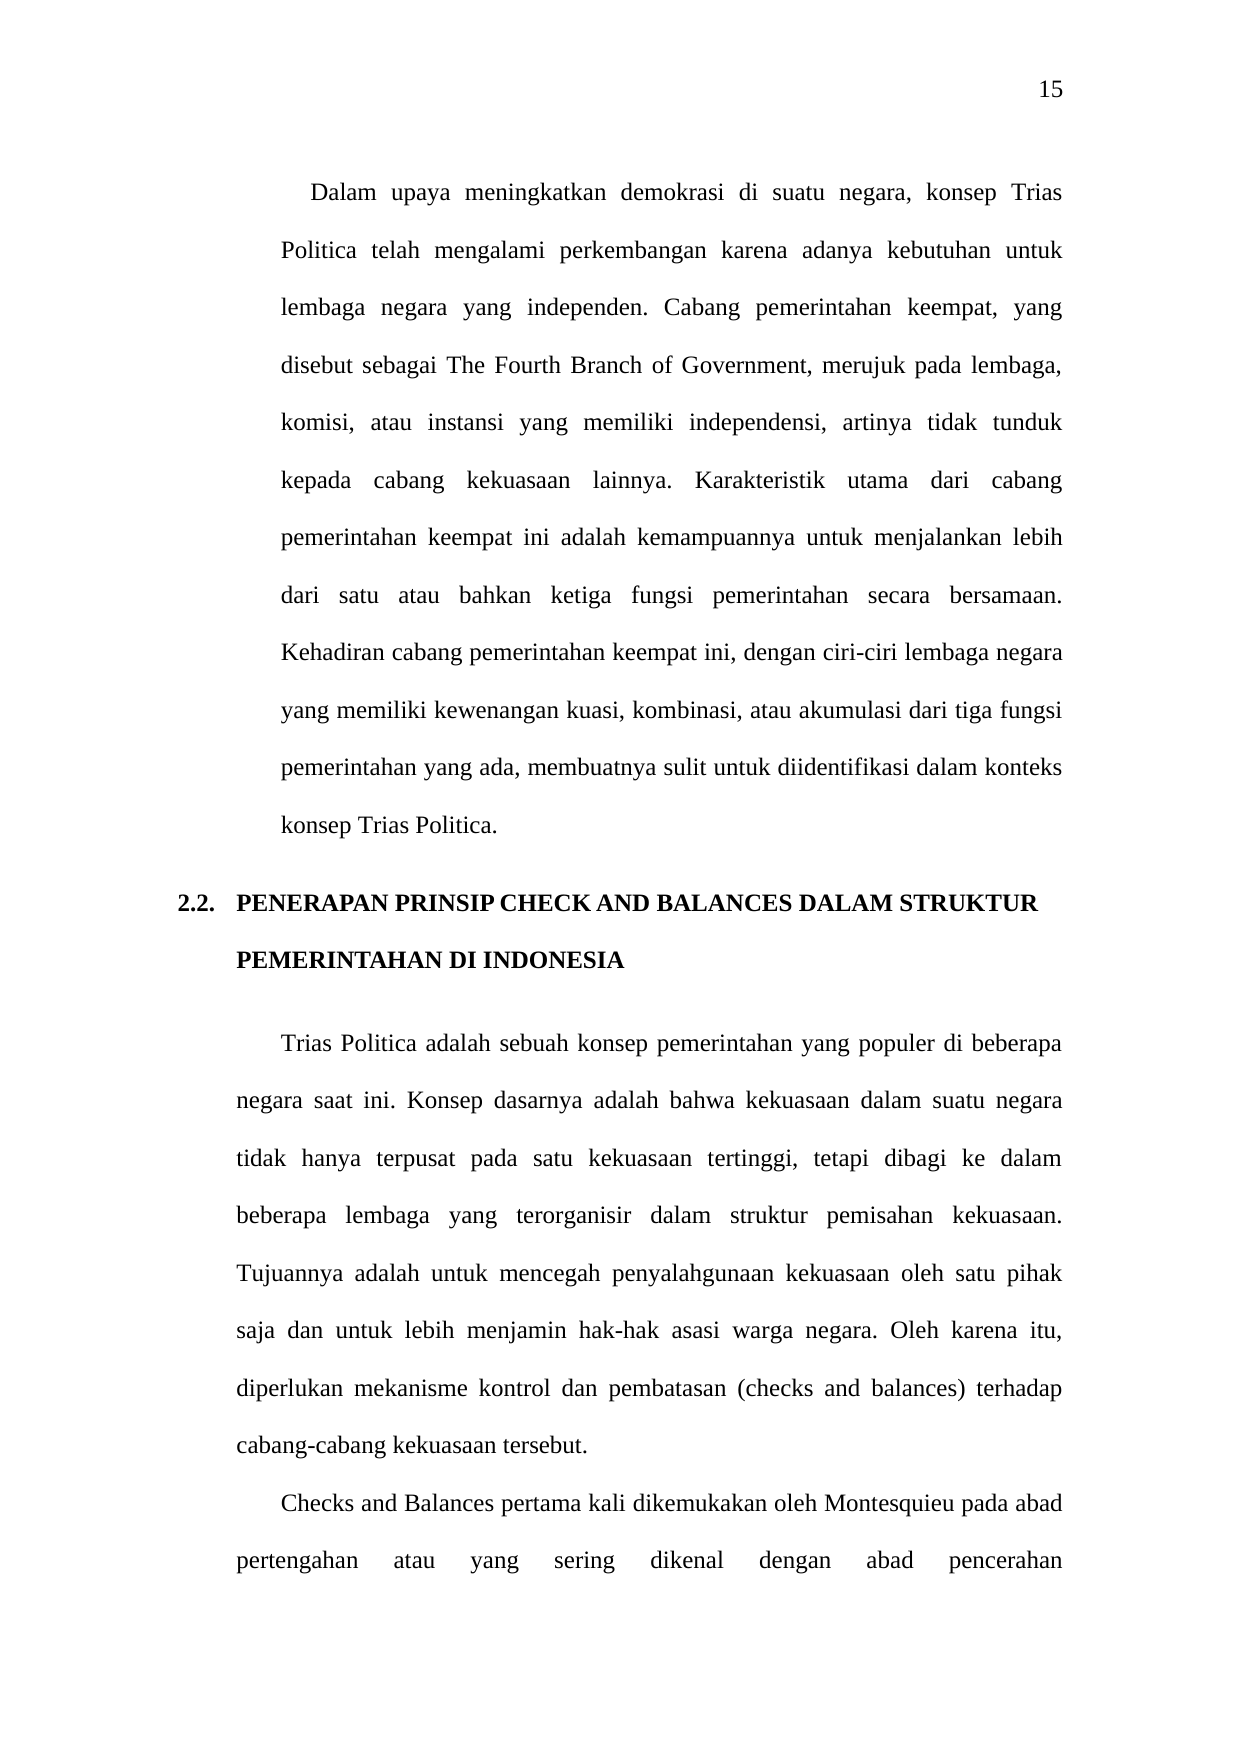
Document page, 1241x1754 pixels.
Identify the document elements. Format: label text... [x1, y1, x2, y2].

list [236, 1488, 1063, 1574]
list Dalam upaya meningkatkan demokrasi di suatu negara, konsep Trias Politica telah mengalami perkembangan karena adanya kebutuhan untuk lembaga negara yang independen. Cabang pemerintahan keempat, yang disebut sebagai The Fourth Branch of Government, merujuk pada lembaga, komisi, atau instansi yang memiliki independensi, artinya tidak tunduk kepada cabang kekuasaan lainnya. Karakteristik utama dari cabang pemerintahan keempat ini adalah kemampuannya untuk menjalankan lebih dari satu atau bahkan ketiga fungsi pemerintahan secara bersamaan. Kehadiran cabang pemerintahan keempat ini, dengan ciri-ciri lembaga negara yang memiliki kewenangan kuasi, kombinasi, atau akumulasi dari tiga fungsi pemerintahan yang ada, membuatnya sulit untuk diidentifikasi dalam konteks konsep Trias Politica. [281, 177, 1063, 838]
subtitle PENERAPAN PRINSIP CHECK AND BALANCES DALAM STRUKTUR PEMERINTAHAN DI INDONESIA [177, 888, 1063, 974]
list Trias Politica adalah sebuah konsep pemerintahan yang populer di beberapa negara saat ini. Konsep dasarnya adalah bahwa kekuasaan dalam suatu negara tidak hanya terpusat pada satu kekuasaan tertinggi, tetapi dibagi ke dalam beberapa lembaga yang terorganisir dalam struktur pemisahan kekuasaan. Tujuannya adalah untuk mencegah penyalahgunaan kekuasaan oleh satu pihak saja dan untuk lebih menjamin hak-hak asasi warga negara. Oleh karena itu, diperlukan mekanisme kontrol dan pembatasan (checks and balances) terhadap cabang-cabang kekuasaan tersebut. [236, 1028, 1063, 1459]
